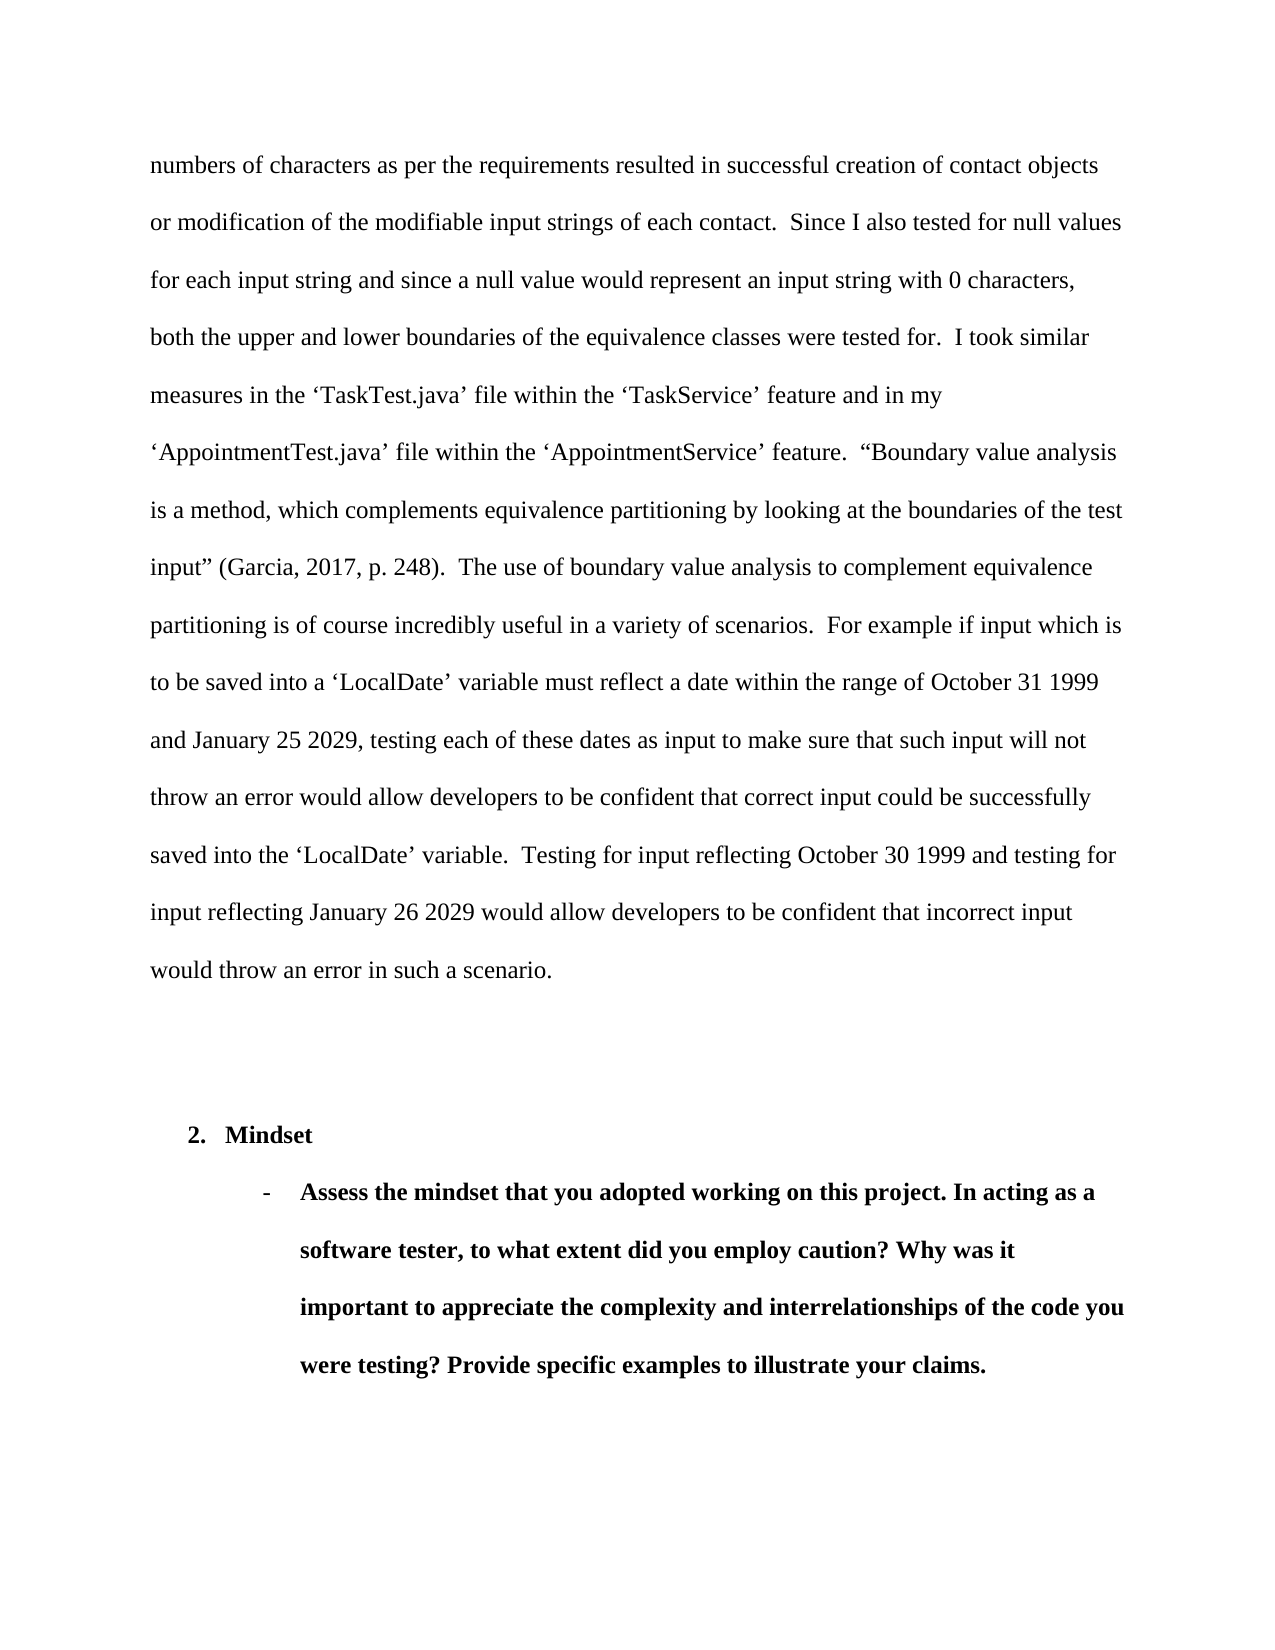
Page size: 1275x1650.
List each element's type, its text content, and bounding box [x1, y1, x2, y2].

list Mindset [187, 1120, 1125, 1149]
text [150, 150, 1125, 984]
list Assess the mindset that you adopted working on this project. In acting as a software tester, to what extent did you employ caution? Why was it important to appreciate the complexity and interrelationships of the code you were testing? Provide specific examples to illustrate your claims. [262, 1177, 1125, 1379]
